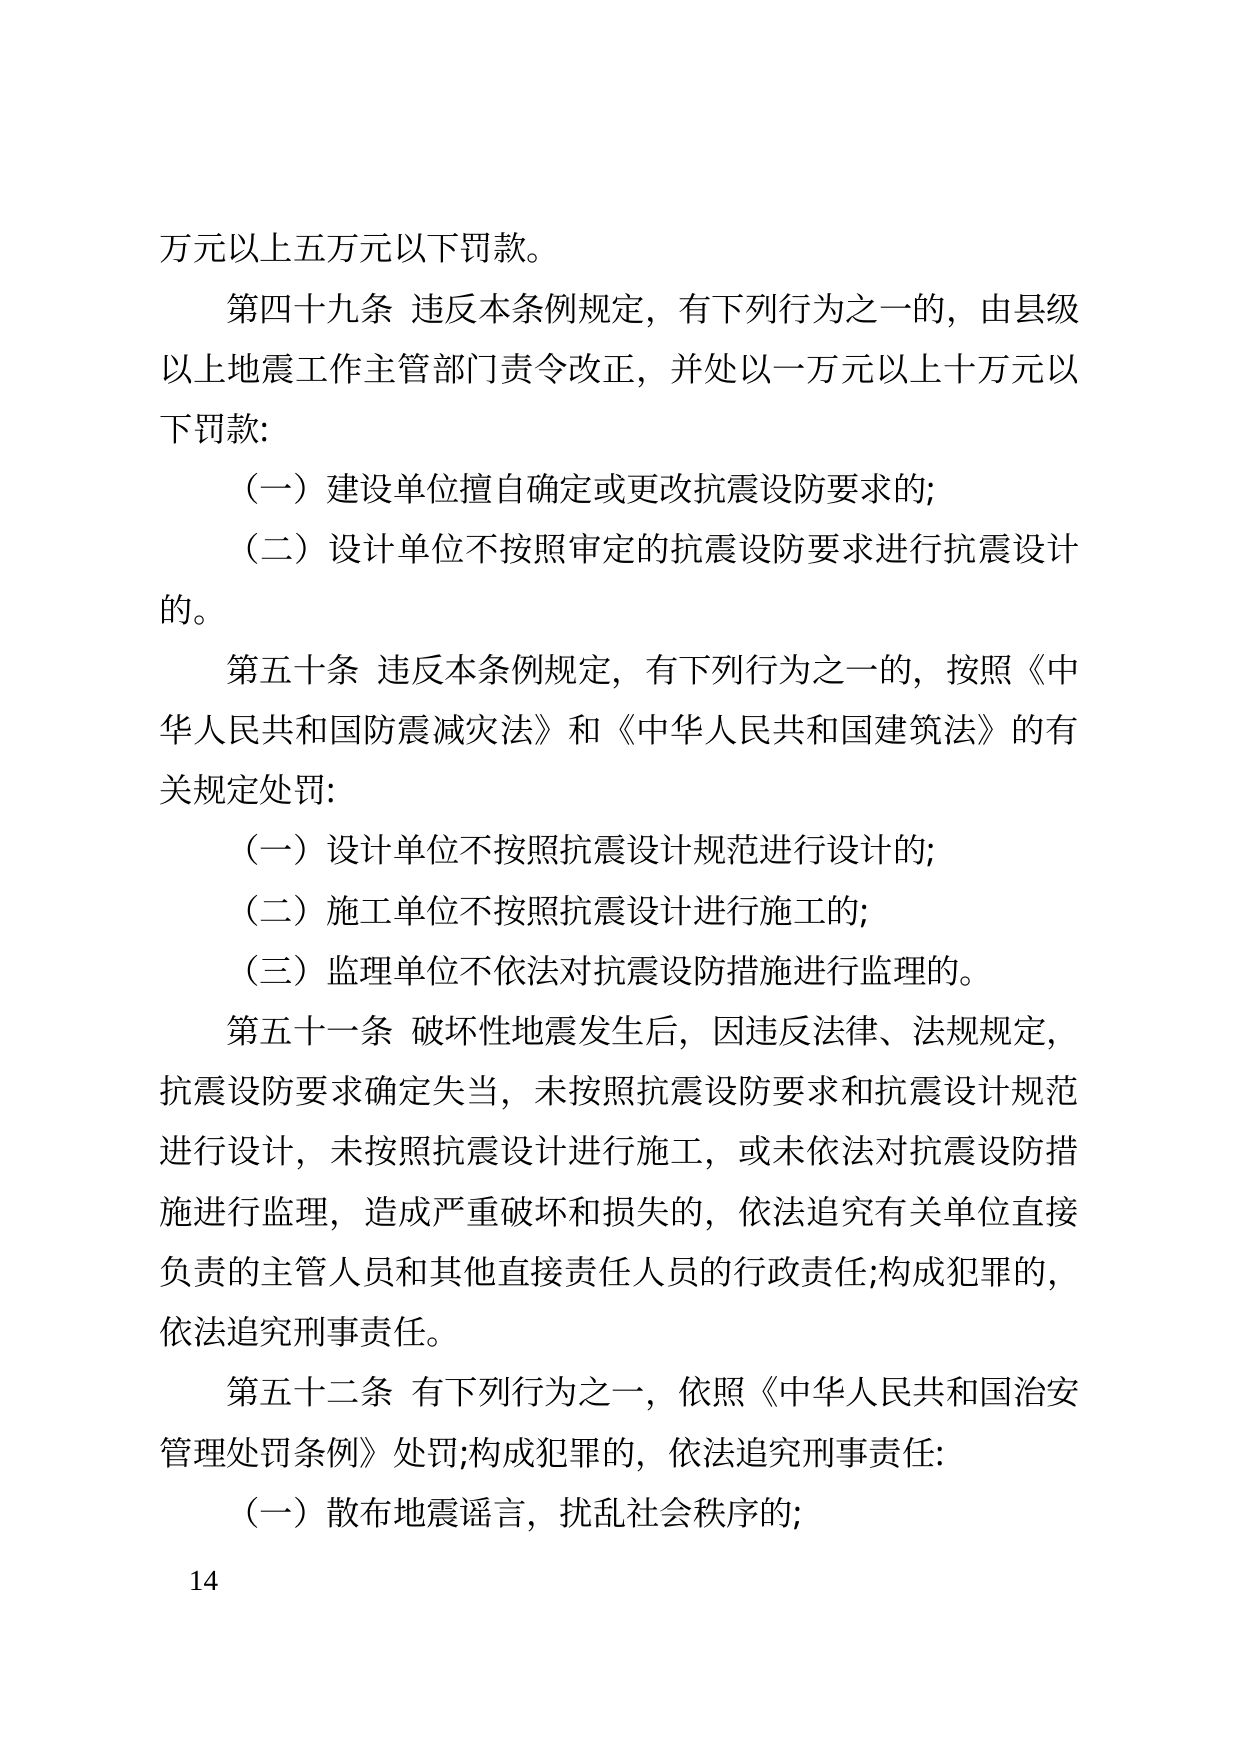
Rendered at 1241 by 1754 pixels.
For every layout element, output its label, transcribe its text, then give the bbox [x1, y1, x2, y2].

text 第五十一条 破坏性地震发生后，因违反法律、法规规定，抗震设防要求确定失当，未按照抗震设防要求和抗震设计规范进行设计，未按照抗震设计进行施工，或未依法对抗震设防措施进行监理，造成严重破坏和损失的，依法追究有关单位直接负责的主管人员和其他直接责任人员的行政责任;构成犯罪的，依法追究刑事责任。 [159, 995, 1081, 1357]
text 第五十条 违反本条例规定，有下列行为之一的，按照《中华人民共和国防震减灾法》和《中华人民共和国建筑法》的有关规定处罚: [159, 634, 1081, 815]
text （一）散布地震谣言，扰乱社会秩序的; [159, 1477, 1081, 1537]
text （二）设计单位不按照审定的抗震设防要求进行抗震设计的。 [159, 514, 1081, 634]
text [159, 213, 1081, 273]
text 第四十九条 违反本条例规定，有下列行为之一的，由县级以上地震工作主管部门责令改正，并处以一万元以上十万元以下罚款: [159, 273, 1081, 453]
text （二）施工单位不按照抗震设计进行施工的; [159, 875, 1081, 935]
text （一）设计单位不按照抗震设计规范进行设计的; [159, 815, 1081, 875]
text （三）监理单位不依法对抗震设防措施进行监理的。 [159, 935, 1081, 995]
text （一）建设单位擅自确定或更改抗震设防要求的; [159, 453, 1081, 514]
text 第五十二条 有下列行为之一，依照《中华人民共和国治安管理处罚条例》处罚;构成犯罪的，依法追究刑事责任: [159, 1357, 1081, 1477]
